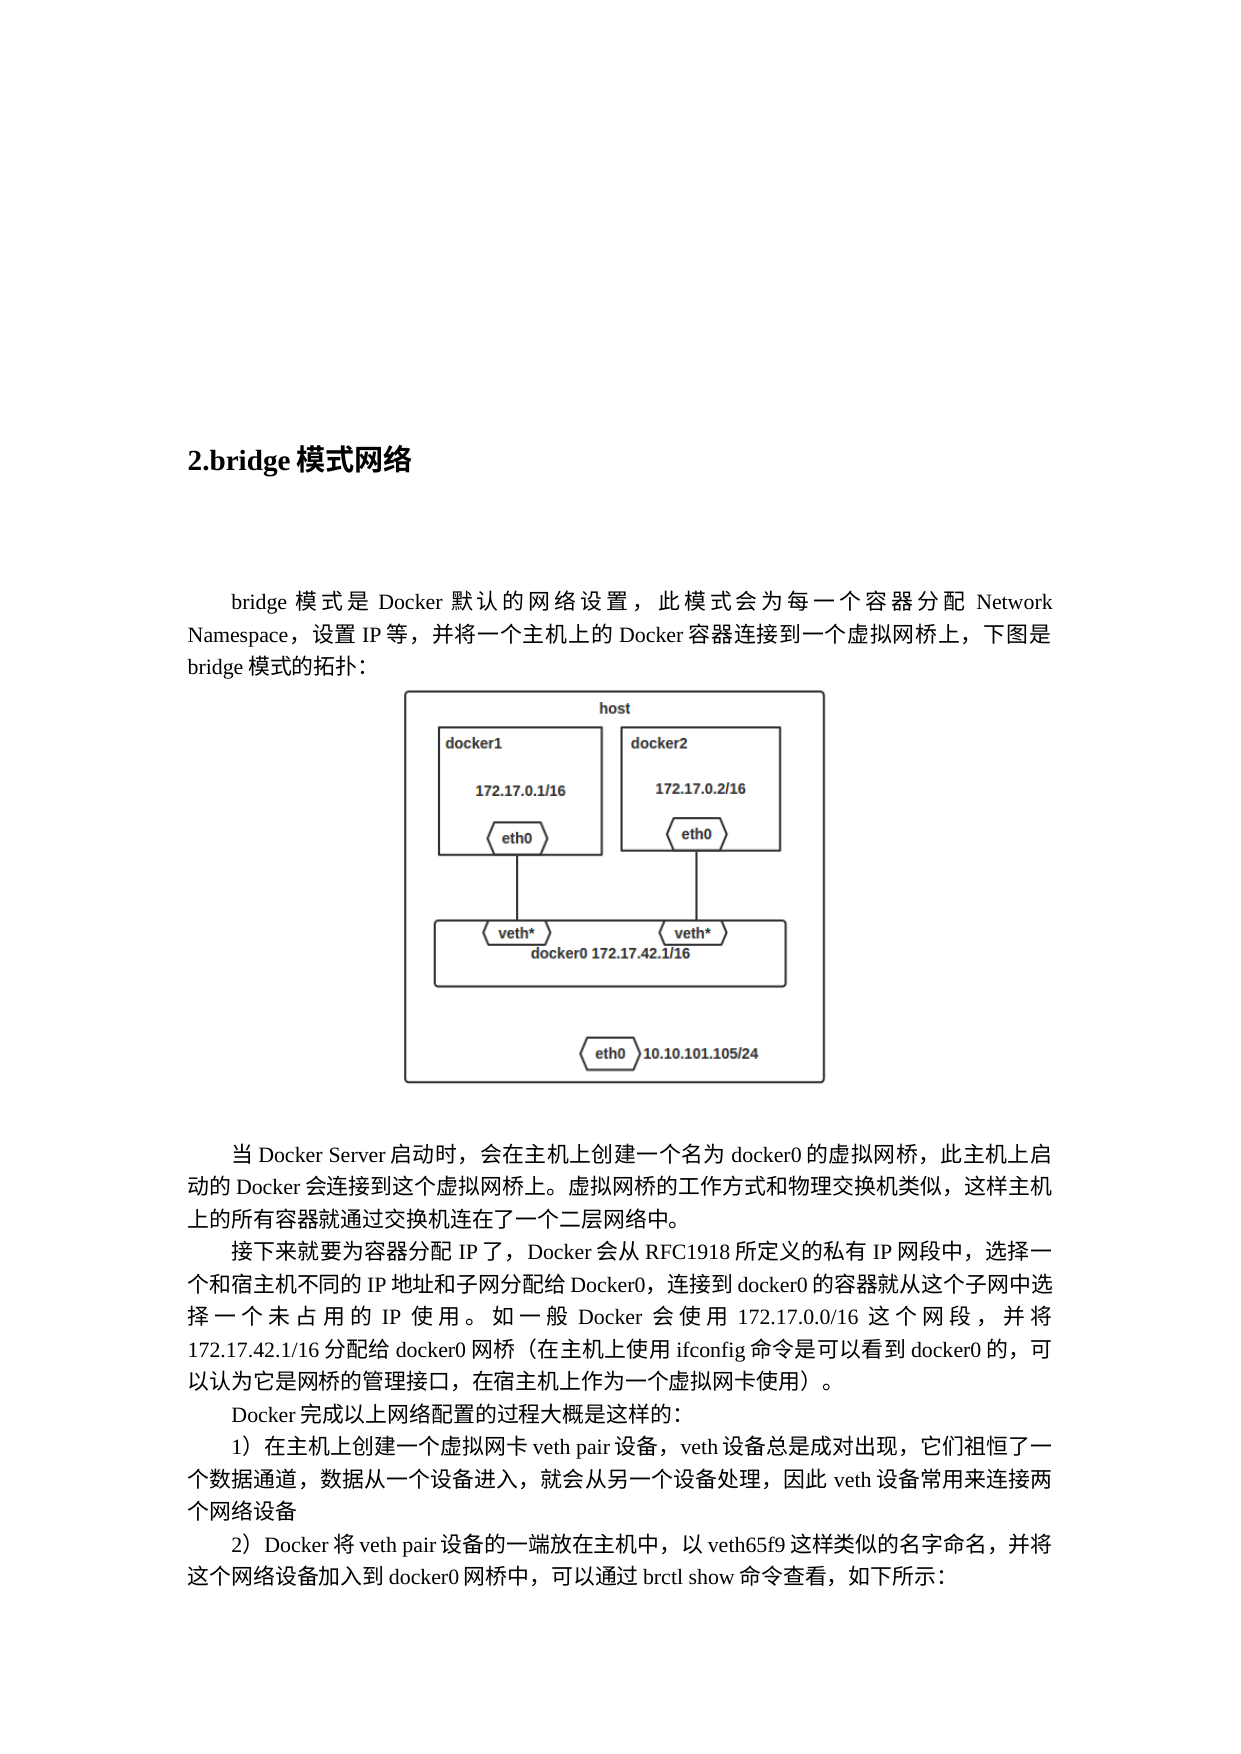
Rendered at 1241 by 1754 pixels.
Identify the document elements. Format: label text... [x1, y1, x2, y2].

text 接下来就要为容器分配IP了，Docker会从RFC1918所定义的私有IP网段中，选择一个和宿主机不同的IP地址和子网分配给Docker0，连接到docker0的容器就从这个子网中选择一个未占用的IP使用。如一般Docker会使用172.17.0.0/16这个网段，并将172.17.42.1/16分配给docker0网桥（在主机上使用ifconfig命令是可以看到docker0的，可以认为它是网桥的管理接口，在宿主机上作为一个虚拟网卡使用）。 [187, 1234, 1053, 1396]
text 当Docker Server启动时，会在主机上创建一个名为docker0的虚拟网桥，此主机上启动的Docker会连接到这个虚拟网桥上。虚拟网桥的工作方式和物理交换机类似，这样主机上的所有容器就通过交换机连在了一个二层网络中。 [187, 1136, 1053, 1234]
text 2）Docker将veth pair设备的一端放在主机中，以veth65f9这样类似的名字命名，并将这个网络设备加入到docker0网桥中，可以通过brctl show命令查看，如下所示： [187, 1526, 1053, 1591]
subtitle 2.bridge模式网络 [187, 425, 1053, 490]
text bridge模式是Docker默认的网络设置，此模式会为每一个容器分配Network Namespace，设置IP等，并将一个主机上的Docker容器连接到一个虚拟网桥上，下图是bridge模式的拓扑： [187, 584, 1053, 681]
text 1）在主机上创建一个虚拟网卡veth pair设备，veth设备总是成对出现，它们祖恒了一个数据通道，数据从一个设备进入，就会从另一个设备处理，因此veth设备常用来连接两个网络设备 [187, 1429, 1053, 1526]
text Docker完成以上网络配置的过程大概是这样的： [187, 1396, 1053, 1429]
picture [381, 681, 859, 1101]
